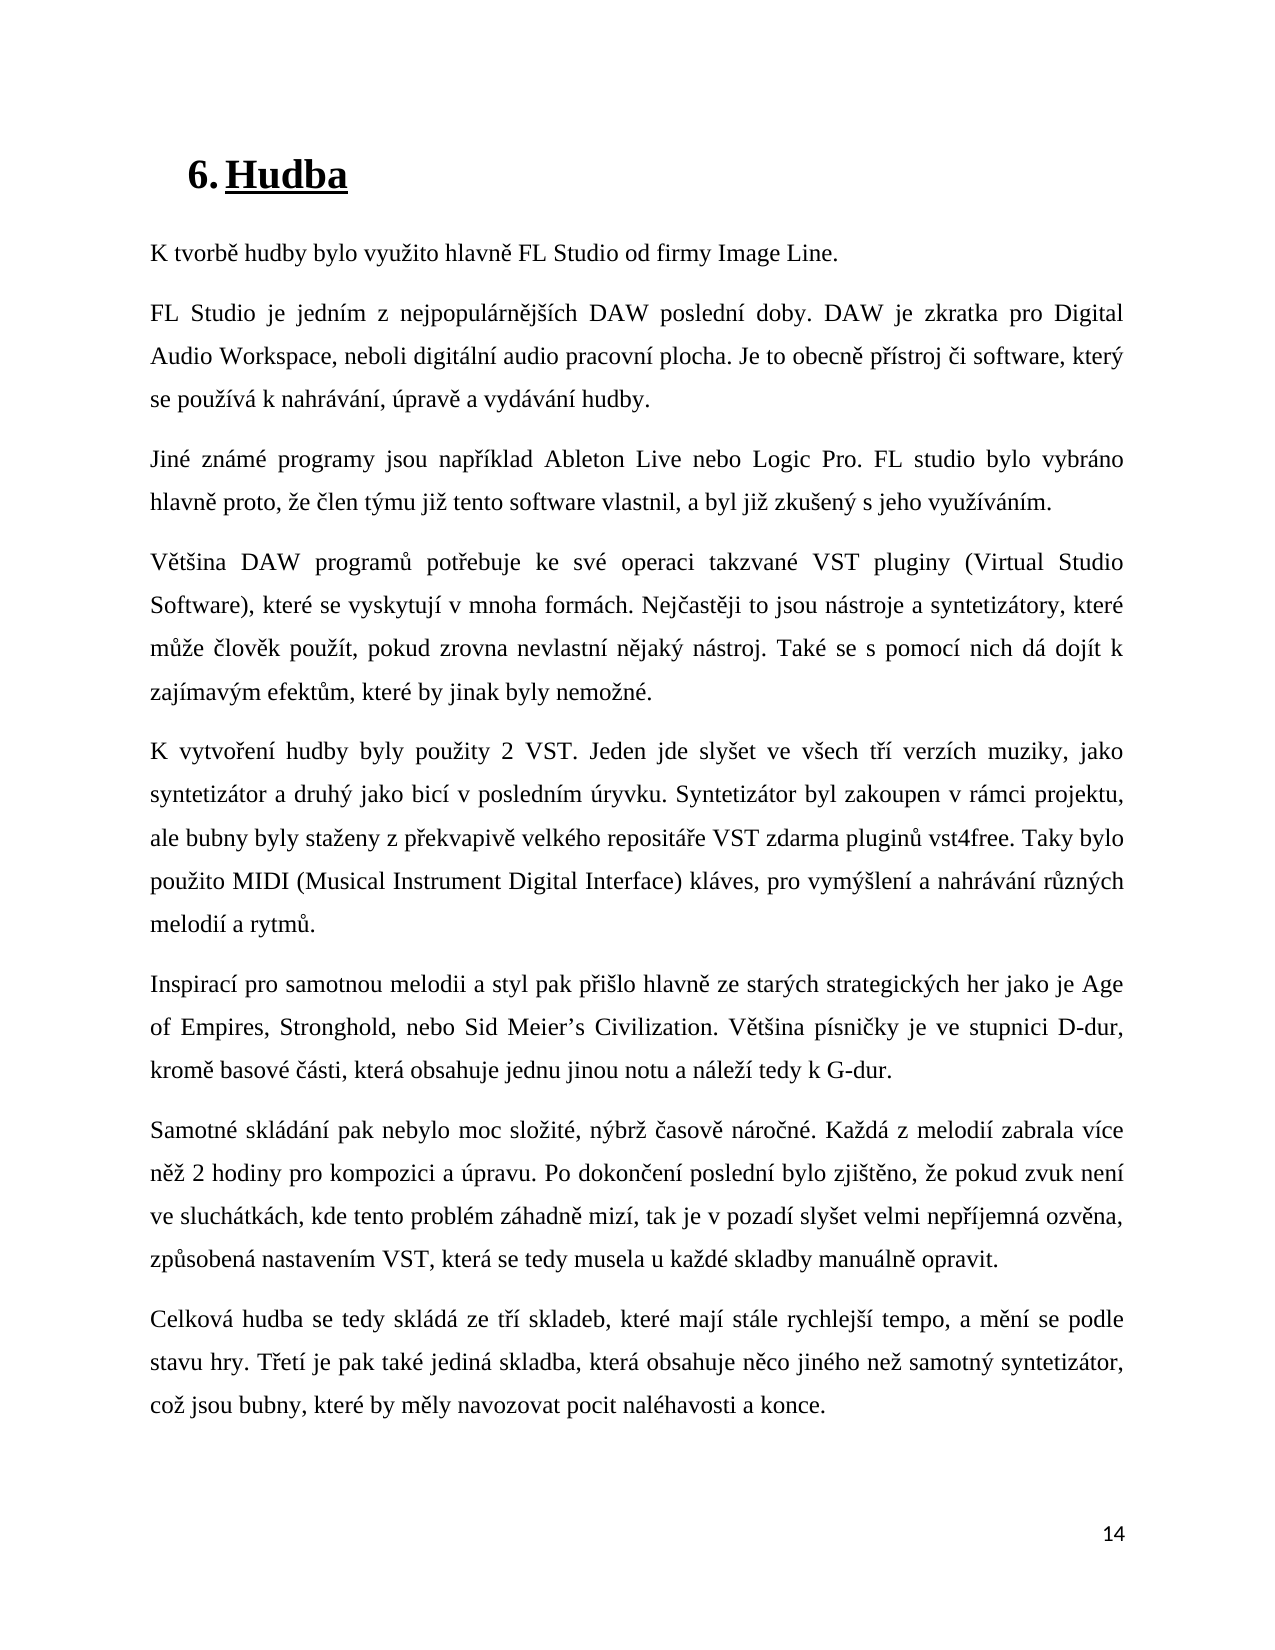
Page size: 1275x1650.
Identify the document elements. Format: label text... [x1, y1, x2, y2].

text Většina DAW programů potřebuje ke své operaci takzvané VST pluginy (Virtual Studio Software), které se vyskytují v mnoha formách. Nejčastěji to jsou nástroje a syntetizátory, které může člověk použít, pokud zrovna nevlastní nějaký nástroj. Také se s pomocí nich dá dojít k zajímavým efektům, které by jinak byly nemožné. [150, 547, 1125, 705]
text K vytvoření hudby byly použity 2 VST. Jeden jde slyšet ve všech tří verzích muziky, jako syntetizátor a druhý jako bicí v posledním úryvku. Syntetizátor byl zakoupen v rámci projektu, ale bubny byly staženy z překvapivě velkého repositáře VST zdarma pluginů vst4free. Taky bylo použito MIDI (Musical Instrument Digital Interface) kláves, pro vymýšlení a nahrávání různých melodií a rytmů. [150, 736, 1125, 938]
text Celková hudba se tedy skládá ze tří skladeb, které mají stále rychlejší tempo, a mění se podle stavu hry. Třetí je pak také jediná skladba, která obsahuje něco jiného než samotný syntetizátor, což jsou bubny, které by měly navozovat pocit naléhavosti a konce. [150, 1304, 1125, 1419]
text K tvorbě hudby bylo využito hlavně FL Studio od firmy Image Line. [150, 238, 1125, 267]
text Jiné známé programy jsou například Ableton Live nebo Logic Pro. FL studio bylo vybráno hlavně proto, že člen týmu již tento software vlastnil, a byl již zkušený s jeho využíváním. [150, 444, 1125, 516]
text Samotné skládání pak nebylo moc složité, nýbrž časově náročné. Každá z melodií zabrala více něž 2 hodiny pro kompozici a úpravu. Po dokončení poslední bylo zjištěno, že pokud zvuk není ve sluchátkách, kde tento problém záhadně mizí, tak je v pozadí slyšet velmi nepříjemná ozvěna, způsobená nastavením VST, která se tedy musela u každé skladby manuálně opravit. [150, 1115, 1125, 1273]
text Inspirací pro samotnou melodii a styl pak přišlo hlavně ze starých strategických her jako je Age of Empires, Stronghold, nebo Sid Meier’s Civilization. Většina písničky je ve stupnici D-dur, kromě basové části, která obsahuje jednu jinou notu a náleží tedy k G-dur. [150, 969, 1125, 1084]
text FL Studio je jedním z nejpopulárnějších DAW poslední doby. DAW je zkratka pro Digital Audio Workspace, neboli digitální audio pracovní plocha. Je to obecně přístroj či software, který se používá k nahrávání, úpravě a vydávání hudby. [150, 298, 1125, 413]
text Hudba [187, 150, 1125, 198]
